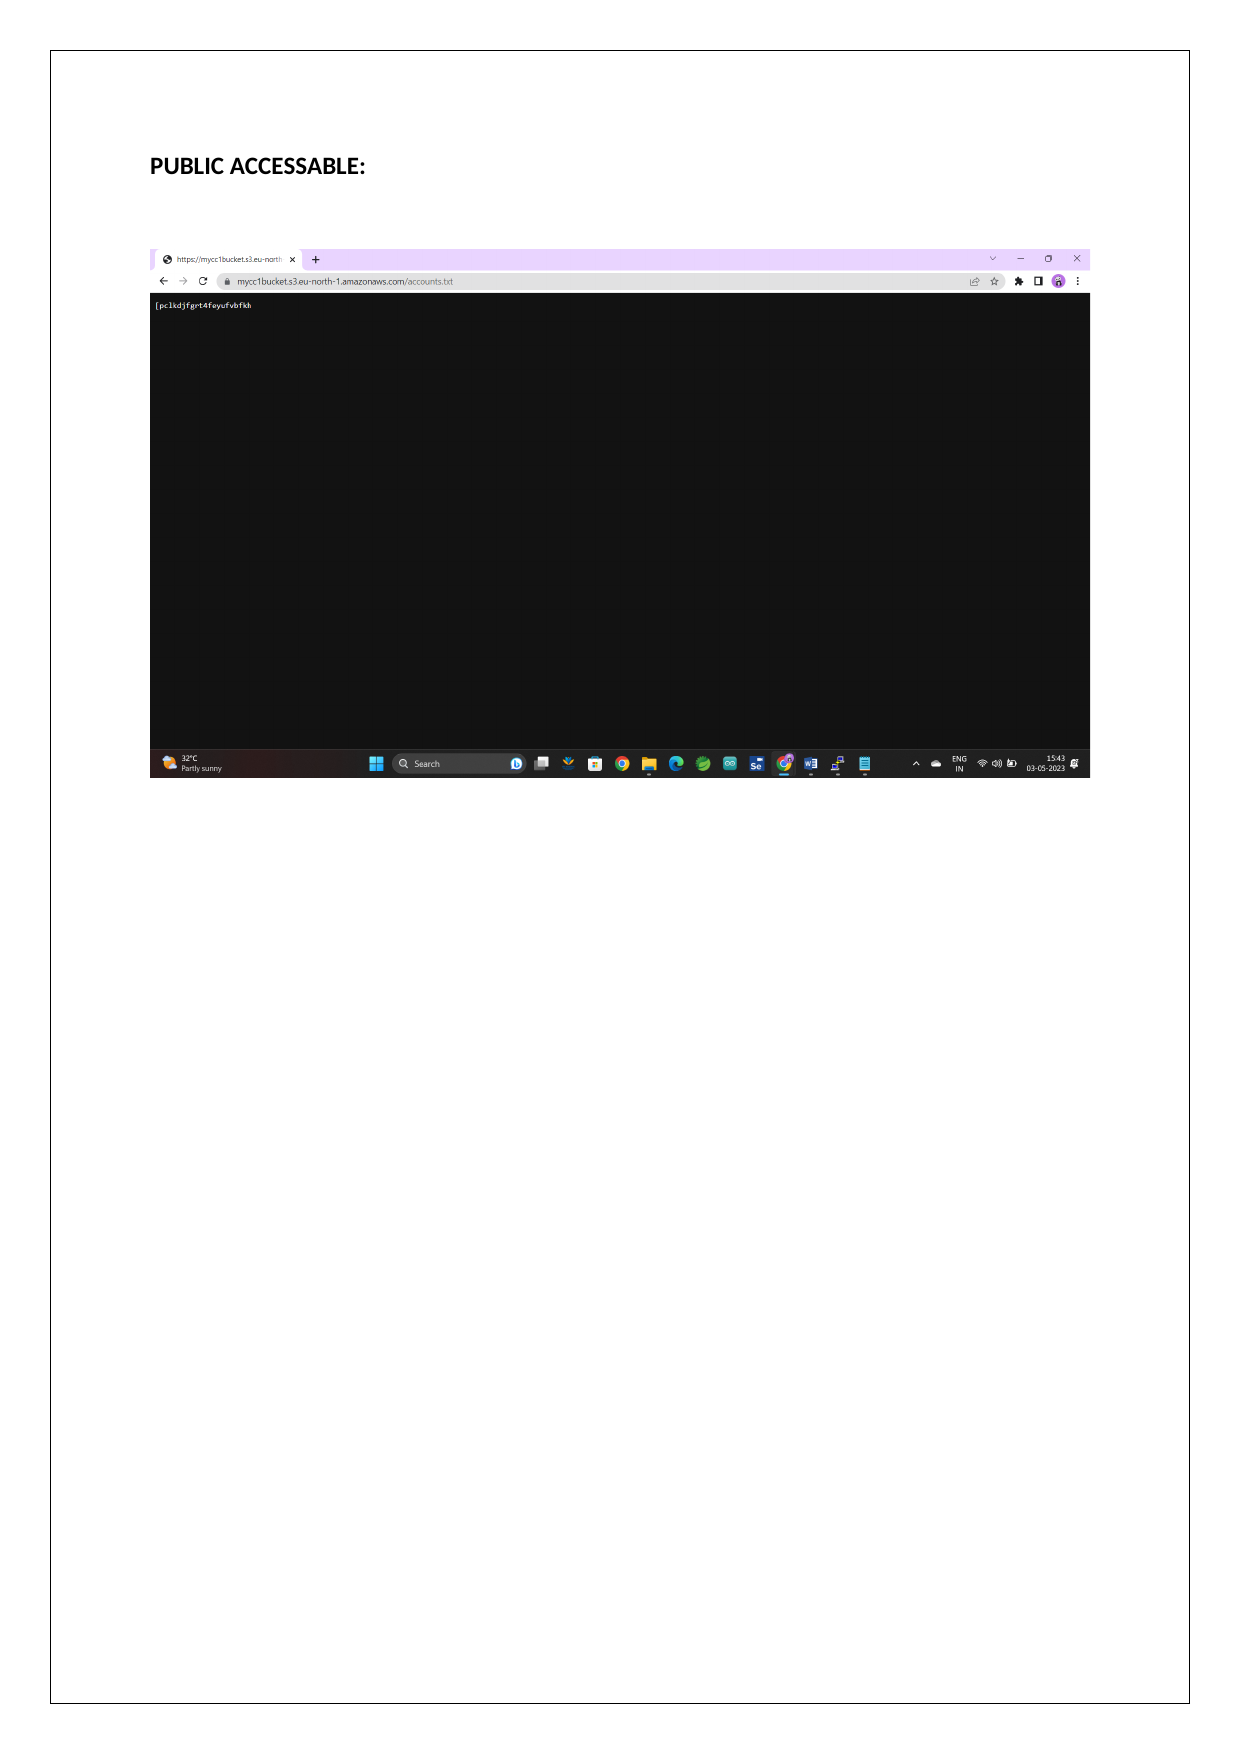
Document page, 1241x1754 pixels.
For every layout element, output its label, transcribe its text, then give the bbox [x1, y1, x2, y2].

text PUBLIC ACCESSABLE: [150, 150, 1090, 181]
picture [150, 249, 1091, 778]
